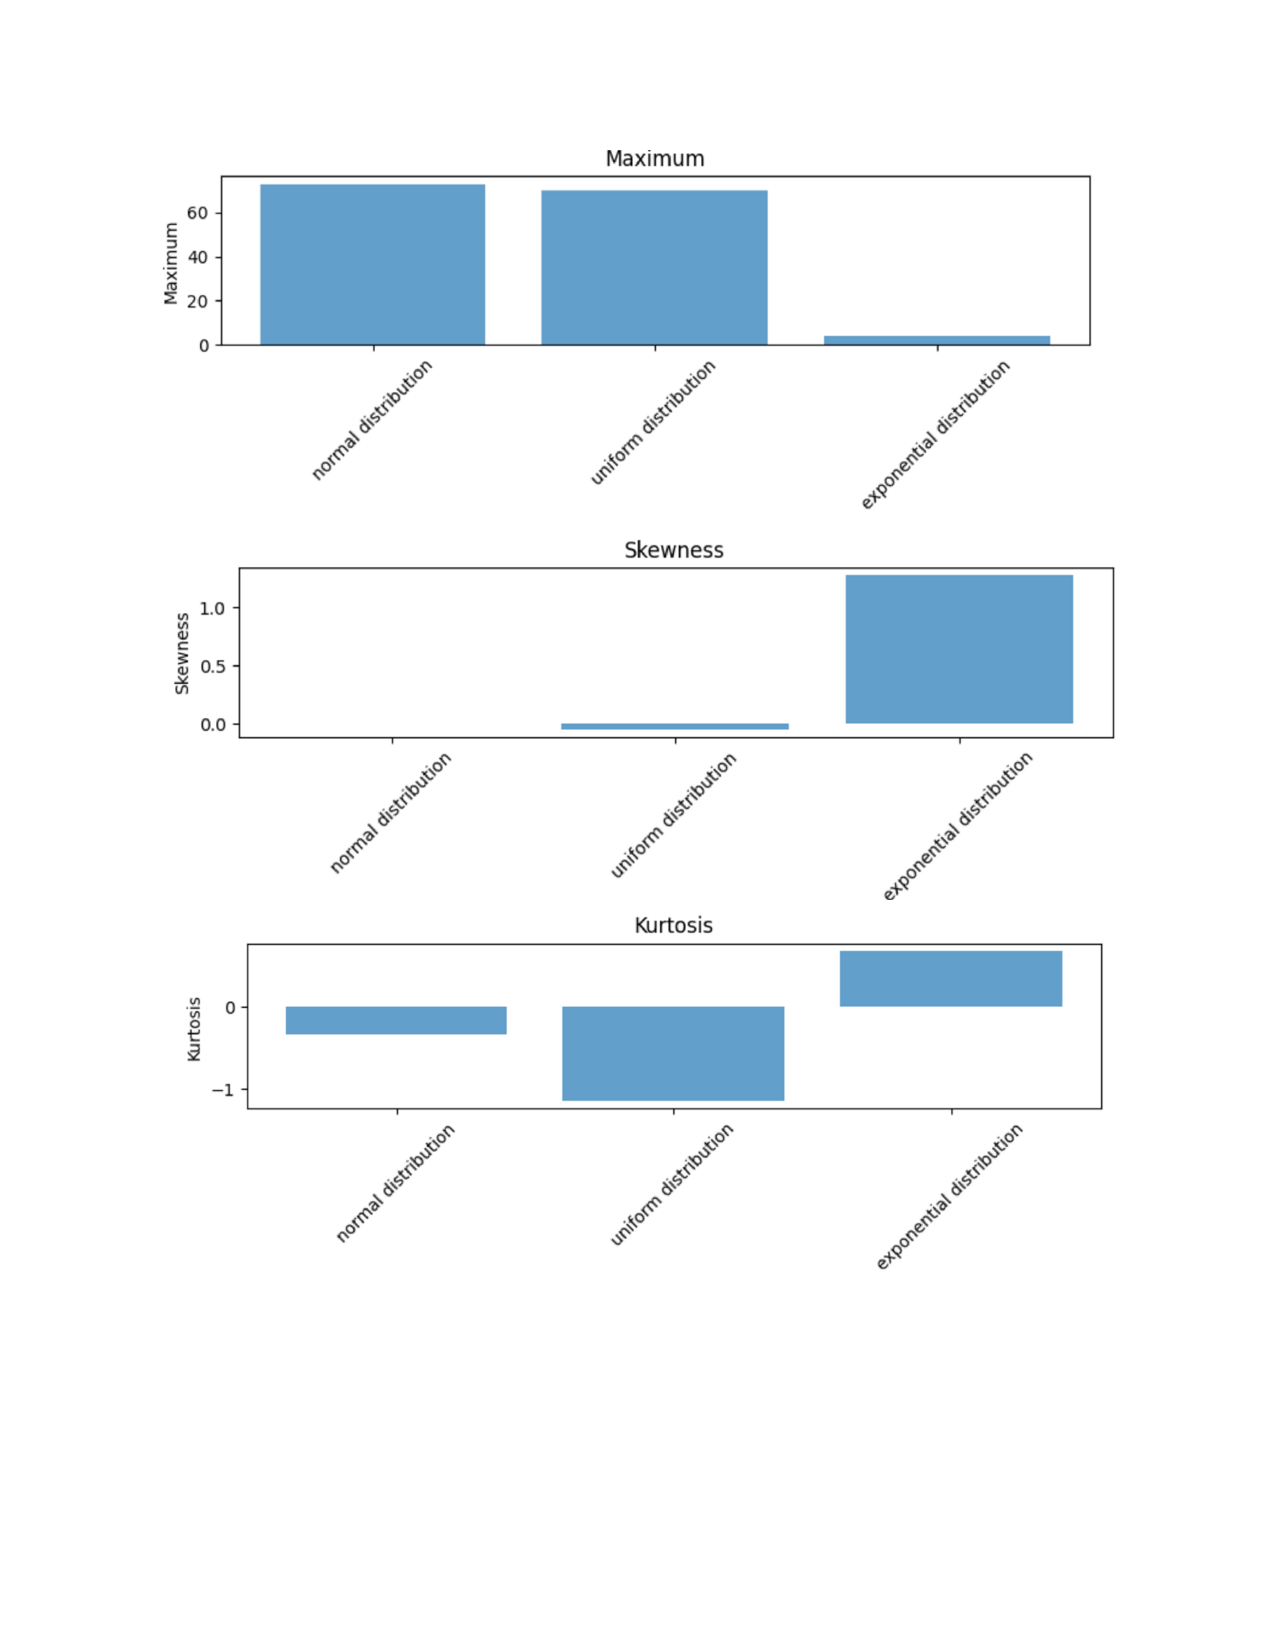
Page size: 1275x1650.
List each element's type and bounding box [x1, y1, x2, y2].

picture [150, 527, 1125, 900]
picture [150, 904, 1125, 1286]
picture [150, 150, 1125, 522]
